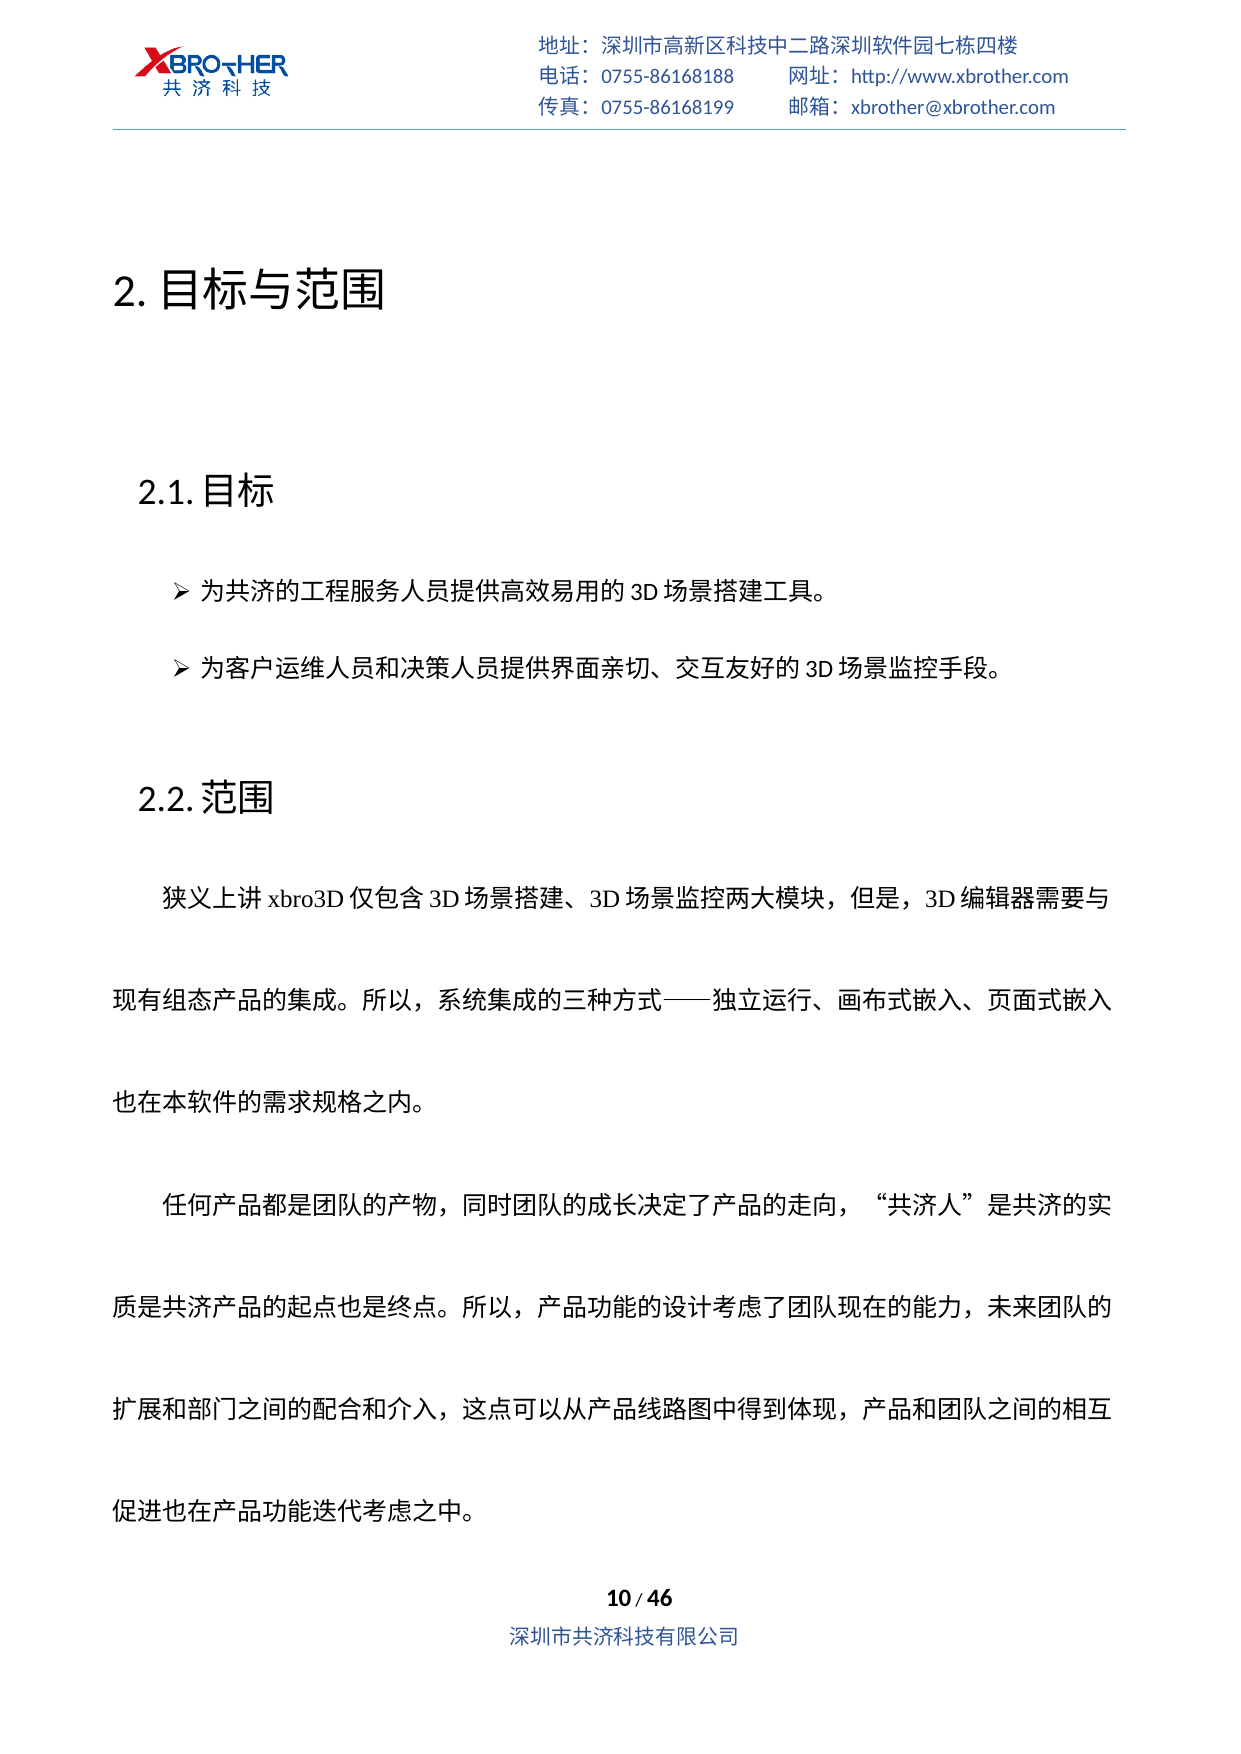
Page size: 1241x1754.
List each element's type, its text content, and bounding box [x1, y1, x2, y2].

subtitle 目标 [137, 454, 1103, 522]
subtitle 范围 [137, 761, 1103, 829]
text 狭义上讲xbro3D仅包含3D场景搭建、3D场景监控两大模块，但是，3D编辑器需要与现有组态产品的集成。所以，系统集成的三种方式——独立运行、画布式嵌入、页面式嵌入也在本软件的需求规格之内。 [112, 863, 1128, 1134]
picture [123, 29, 299, 114]
subtitle 目标与范围 [112, 252, 1103, 320]
text 为共济的工程服务人员提供高效易用的3D场景搭建工具。 [172, 556, 1128, 624]
text 任何产品都是团队的产物，同时团队的成长决定了产品的走向，“共济人”是共济的实质是共济产品的起点也是终点。所以，产品功能的设计考虑了团队现在的能力，未来团队的扩展和部门之间的配合和介入，这点可以从产品线路图中得到体现，产品和团队之间的相互促进也在产品功能迭代考虑之中。 [112, 1169, 1128, 1543]
text 为客户运维人员和决策人员提供界面亲切、交互友好的3D场景监控手段。 [172, 633, 1128, 701]
